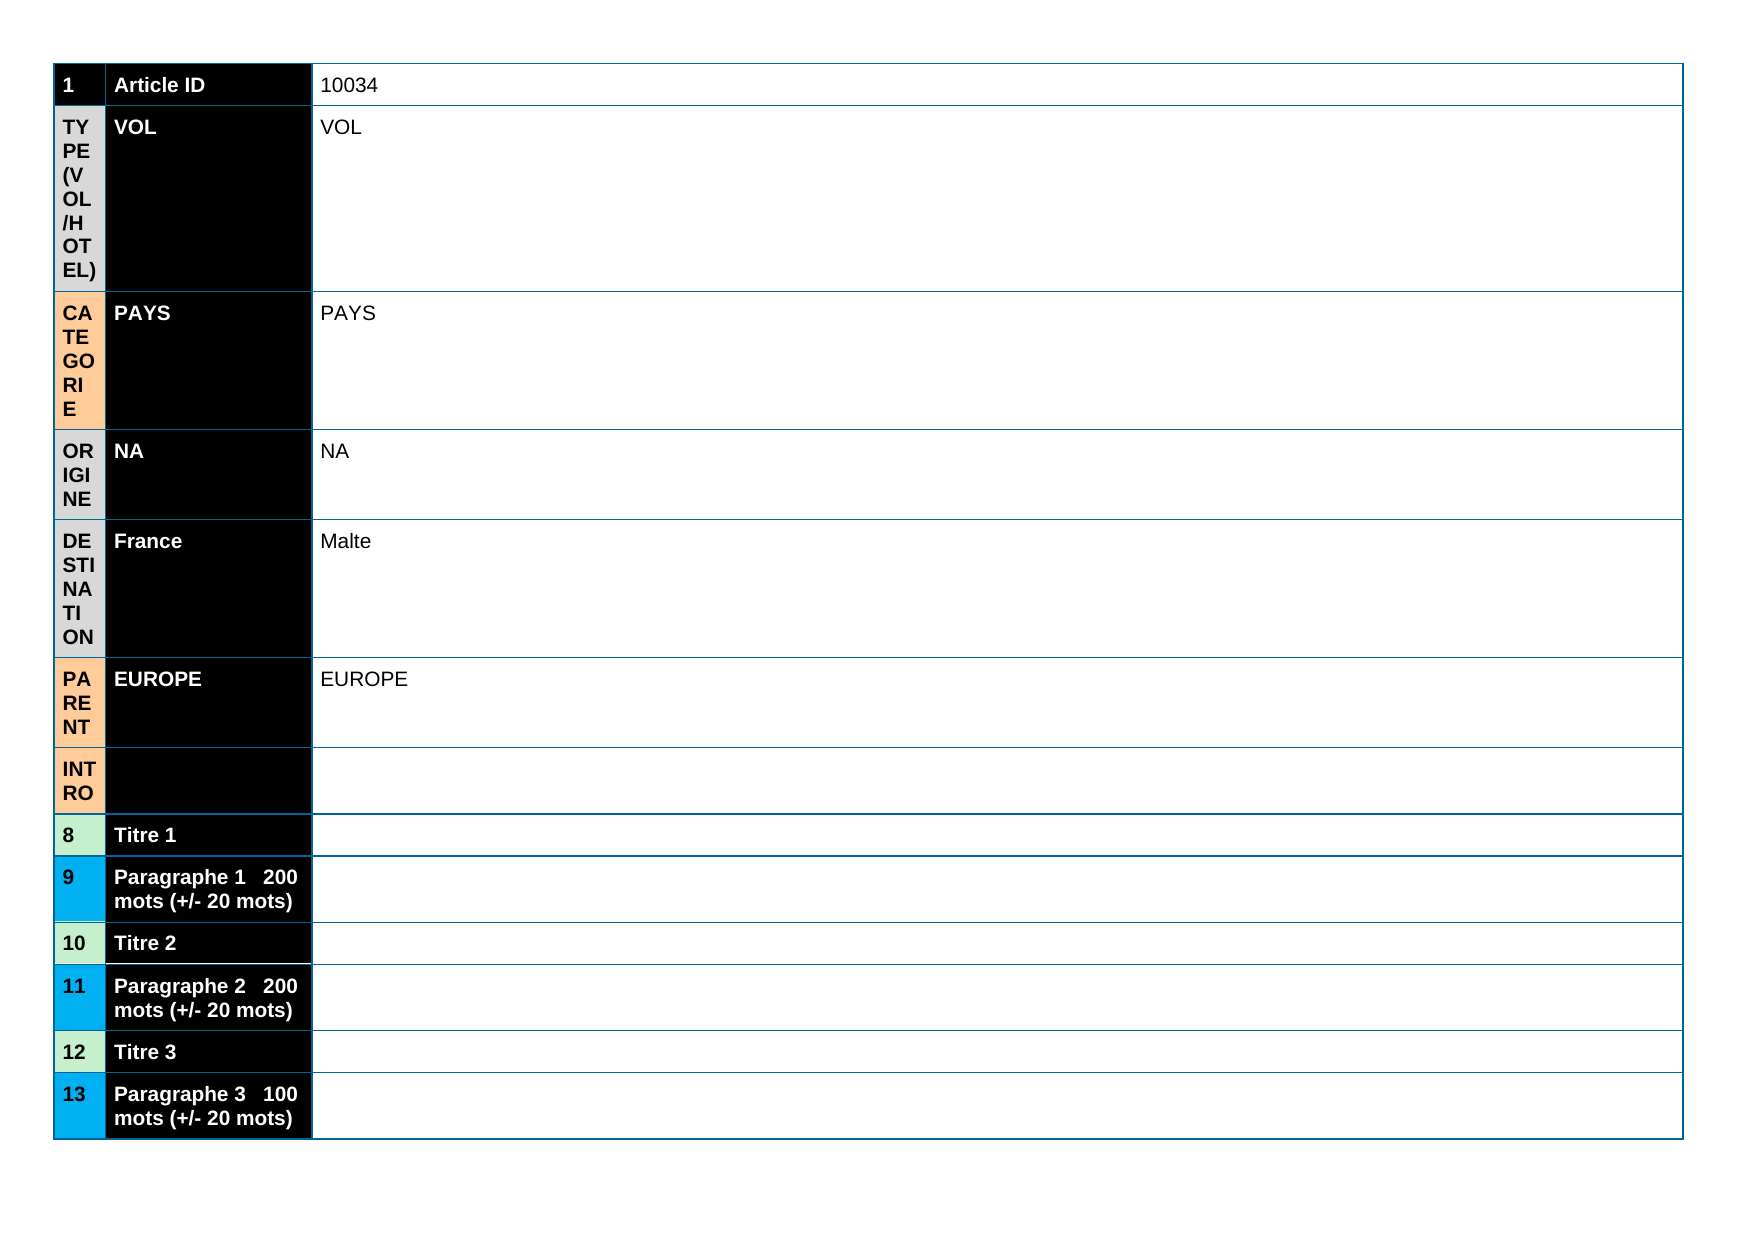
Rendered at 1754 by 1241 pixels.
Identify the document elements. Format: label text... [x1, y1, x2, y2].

table_header 10034 [313, 64, 1682, 105]
table_cell Paragraphe 3 100 mots (+/- 20 mots) [106, 1073, 311, 1138]
table_cell PARENT [55, 658, 105, 747]
table_cell 9 [55, 857, 105, 921]
table_cell [313, 748, 1682, 813]
table_cell PAYS [313, 292, 1682, 429]
table_cell 11 [55, 965, 105, 1030]
table_cell France [106, 520, 311, 657]
table_cell NA [313, 430, 1682, 519]
table_cell EUROPE [106, 658, 311, 747]
table_cell Malte [313, 520, 1682, 657]
table_cell Titre 1 [106, 815, 311, 855]
table_cell VOL [106, 106, 311, 291]
table_cell [313, 857, 1682, 921]
table_cell 13 [55, 1073, 105, 1138]
table_header 1 [55, 64, 105, 105]
table_cell TYPE (VOL/HOTEL) [55, 106, 105, 291]
table_cell PAYS [106, 292, 311, 429]
table_cell [313, 965, 1682, 1030]
table_cell CATEGORIE [55, 292, 105, 429]
table_cell 8 [55, 815, 105, 855]
table_cell EUROPE [313, 658, 1682, 747]
table_cell [106, 748, 311, 813]
table_cell Titre 2 [106, 923, 311, 963]
table_cell 10 [55, 923, 105, 963]
table_cell Paragraphe 2 200 mots (+/- 20 mots) [106, 965, 311, 1030]
table_header Article ID [106, 64, 311, 105]
table_cell Paragraphe 1 200 mots (+/- 20 mots) [106, 857, 311, 921]
table_cell Titre 3 [106, 1031, 311, 1072]
table_cell DESTINATION [55, 520, 105, 657]
table_cell ORIGINE [55, 430, 105, 519]
table_cell [313, 1073, 1682, 1138]
table_cell [313, 1031, 1682, 1072]
table_cell [313, 923, 1682, 963]
table_cell NA [106, 430, 311, 519]
table_cell [313, 815, 1682, 855]
table_cell INTRO [55, 748, 105, 813]
table_cell VOL [313, 106, 1682, 291]
table_cell 12 [55, 1031, 105, 1072]
